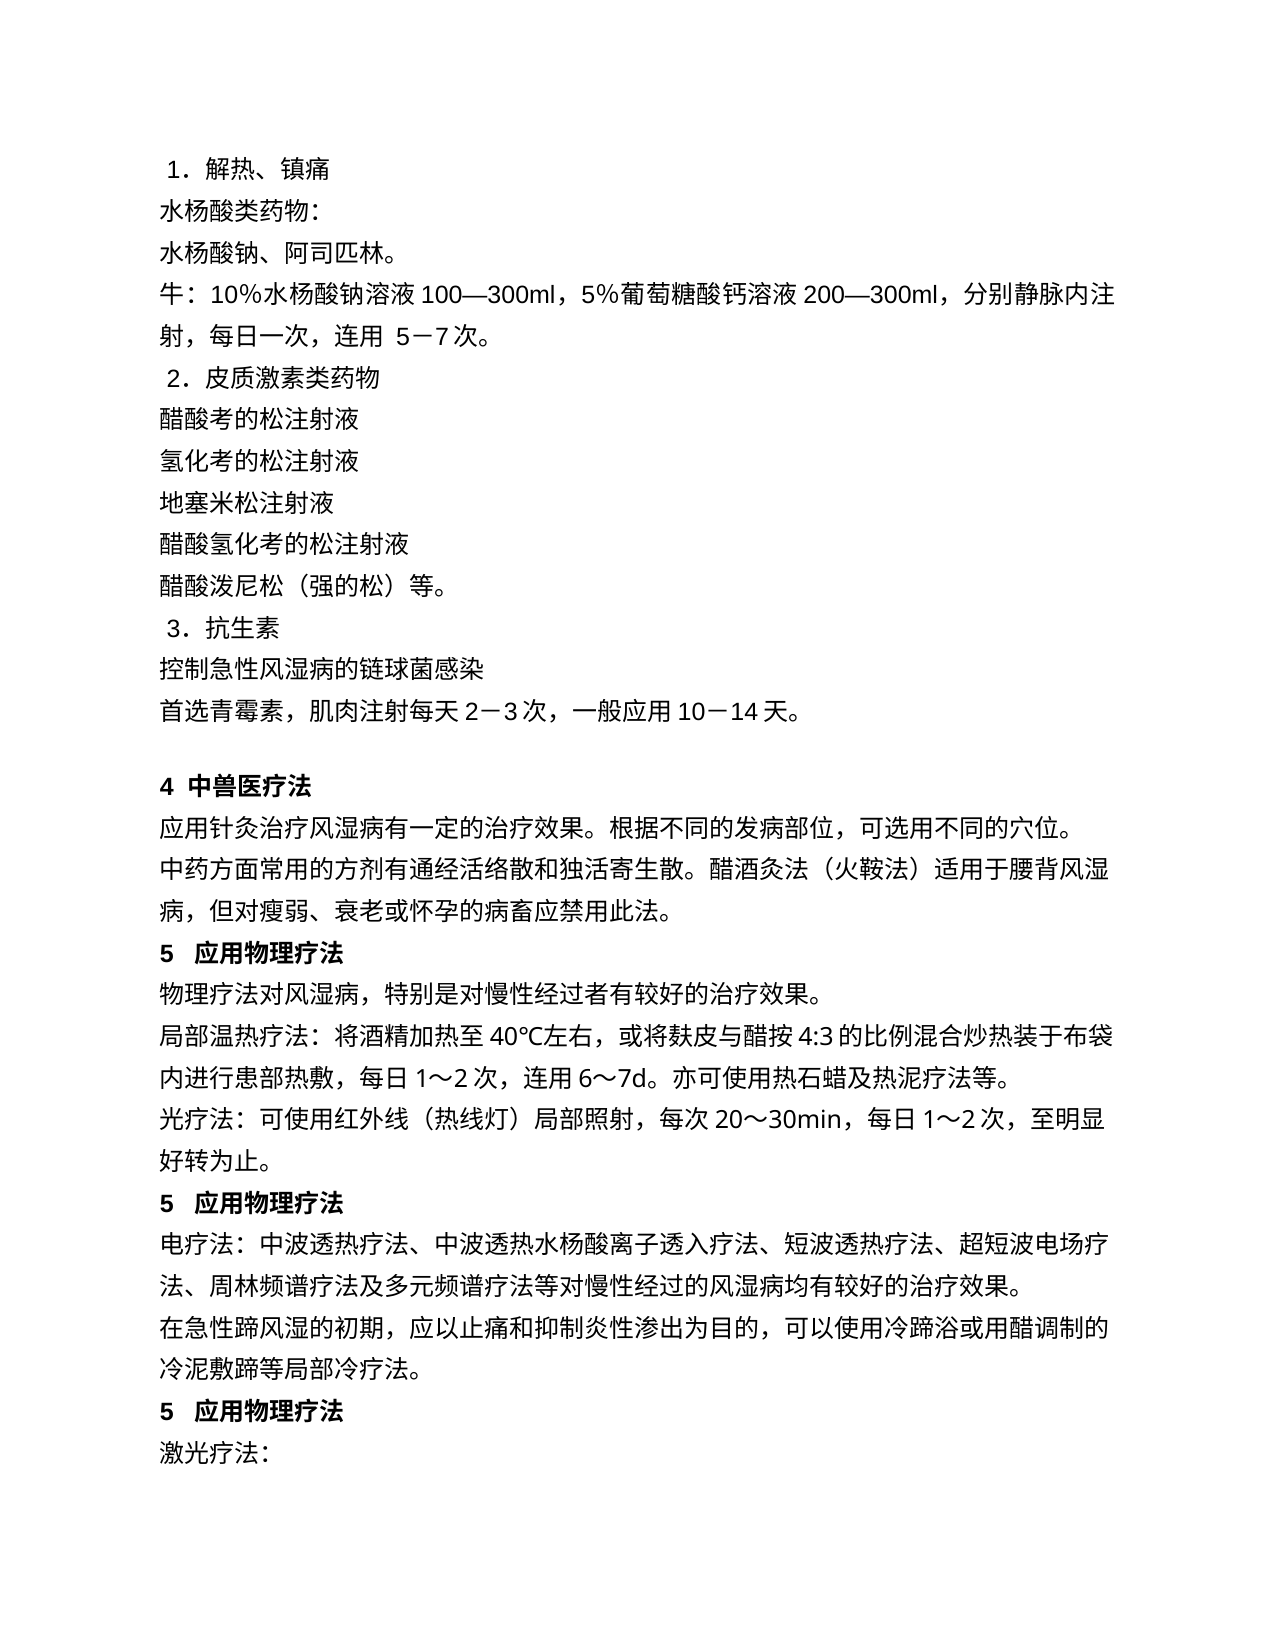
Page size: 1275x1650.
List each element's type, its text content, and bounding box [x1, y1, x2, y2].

text 首选青霉素，肌肉注射每天2－3次，一般应用10－14天。 [159, 692, 1116, 728]
text 电疗法：中波透热疗法、中波透热水杨酸离子透入疗法、短波透热疗法、超短波电场疗法、周林频谱疗法及多元频谱疗法等对慢性经过的风湿病均有较好的治疗效果。 [159, 1225, 1116, 1303]
text 物理疗法对风湿病，特别是对慢性经过者有较好的治疗效果。 [159, 975, 1116, 1011]
text 3．抗生素 [159, 608, 1116, 644]
text 光疗法：可使用红外线（热线灯）局部照射，每次20～30min，每日1～2次，至明显好转为止。 [159, 1100, 1116, 1178]
text 醋酸泼尼松（强的松）等。 [159, 567, 1116, 603]
text 在急性蹄风湿的初期，应以止痛和抑制炎性渗出为目的，可以使用冷蹄浴或用醋调制的冷泥敷蹄等局部冷疗法。 [159, 1308, 1116, 1386]
text 局部温热疗法：将酒精加热至40℃左右，或将麸皮与醋按4:3的比例混合炒热装于布袋内进行患部热敷，每日1～2次，连用6～7d。亦可使用热石蜡及热泥疗法等。 [159, 1016, 1116, 1094]
text 5 应用物理疗法 [159, 1183, 1116, 1219]
text 牛：10％水杨酸钠溶液100—300ml，5％葡萄糖酸钙溶液200—300ml，分别静脉内注射，每日一次，连用 5－7次。 [159, 275, 1116, 353]
text 2．皮质激素类药物 [159, 358, 1116, 394]
text 地塞米松注射液 [159, 483, 1116, 519]
text 中药方面常用的方剂有通经活络散和独活寄生散。醋酒灸法（火鞍法）适用于腰背风湿病，但对瘦弱、衰老或怀孕的病畜应禁用此法。 [159, 850, 1116, 928]
text 水杨酸钠、阿司匹林。 [159, 233, 1116, 269]
text 激光疗法： [159, 1433, 1116, 1469]
text 1．解热、镇痛 [159, 150, 1116, 186]
text 应用针灸治疗风湿病有一定的治疗效果。根据不同的发病部位，可选用不同的穴位。 [159, 808, 1116, 844]
text 5 应用物理疗法 [159, 933, 1116, 969]
text 水杨酸类药物： [159, 192, 1116, 228]
text 4 中兽医疗法 [159, 766, 1116, 803]
text 醋酸考的松注射液 [159, 400, 1116, 436]
text 醋酸氢化考的松注射液 [159, 525, 1116, 561]
text 控制急性风湿病的链球菌感染 [159, 650, 1116, 686]
text 5 应用物理疗法 [159, 1391, 1116, 1428]
text 氢化考的松注射液 [159, 442, 1116, 478]
